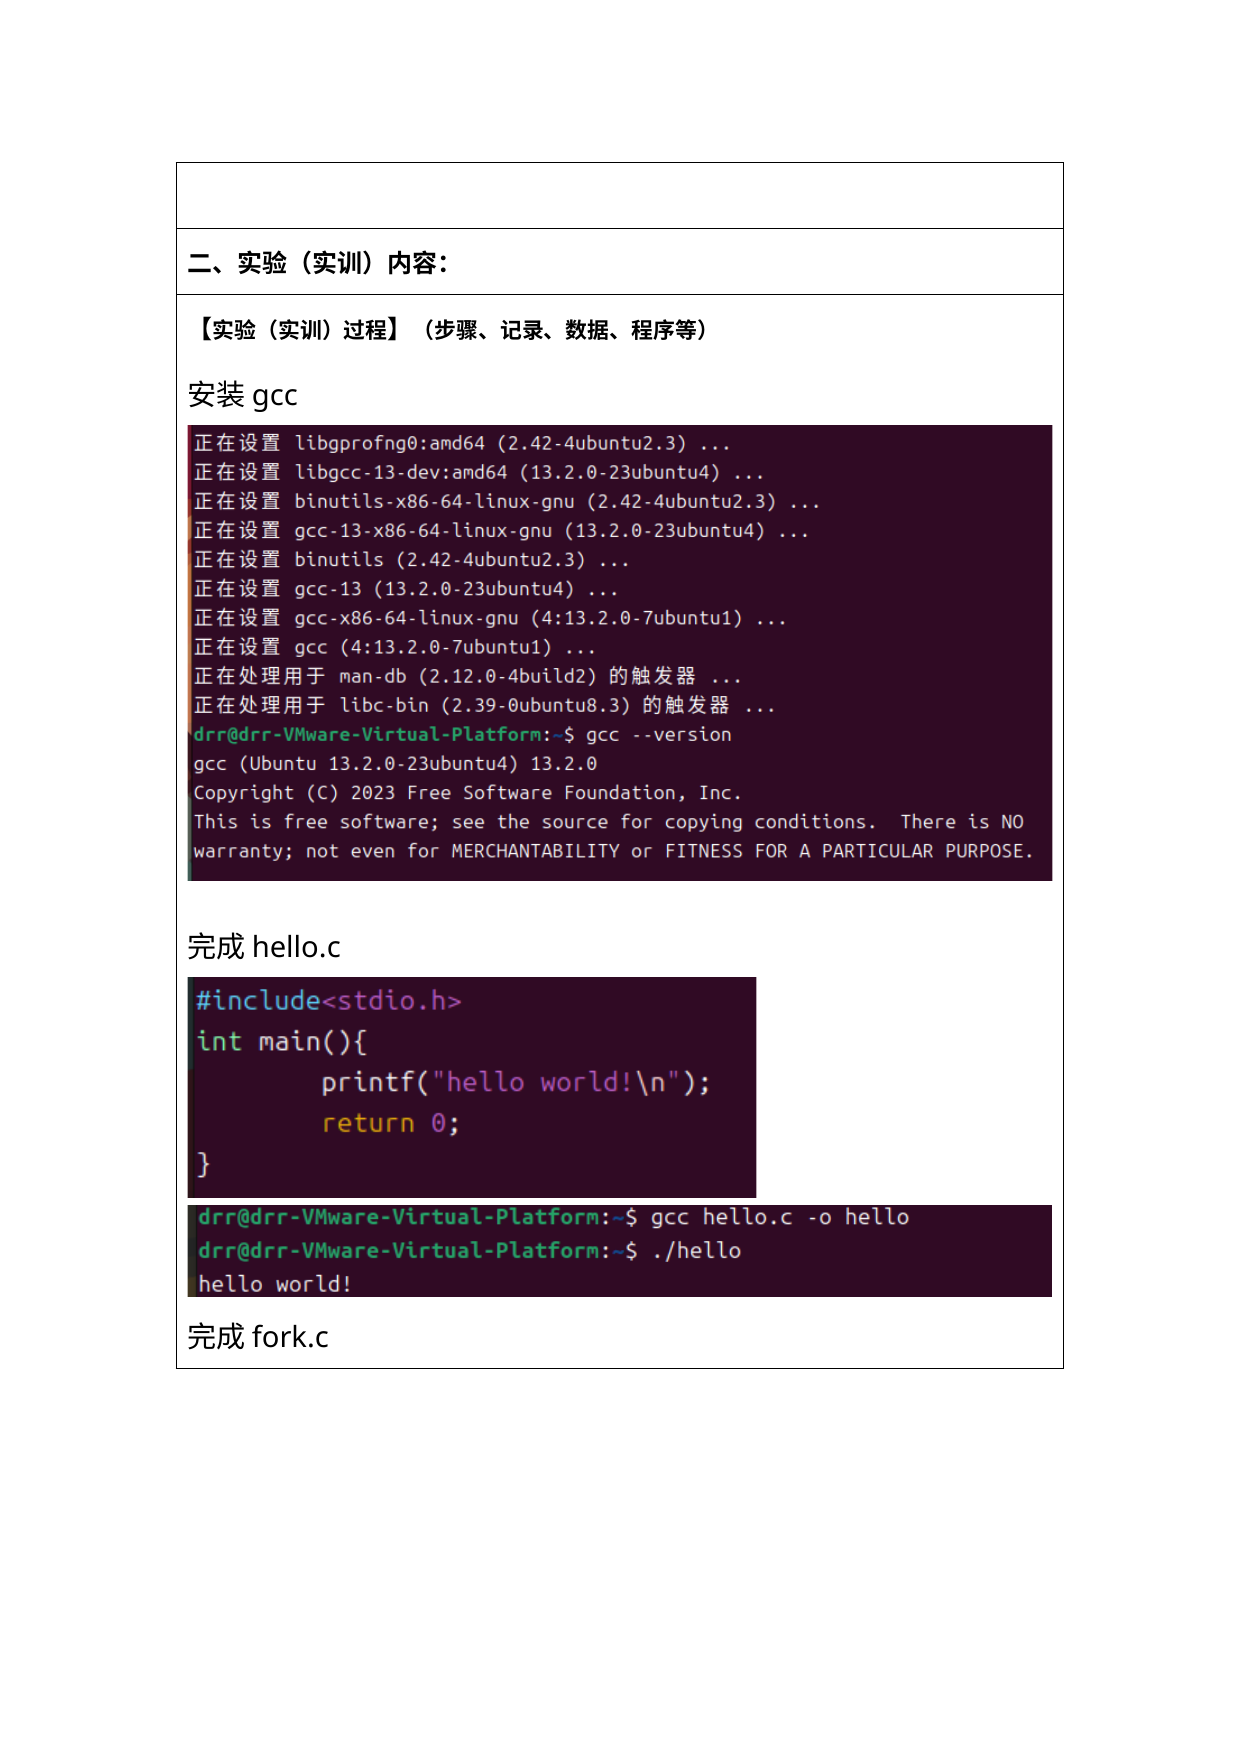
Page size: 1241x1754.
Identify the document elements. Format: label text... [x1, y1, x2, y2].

table_cell 二、实验（实训）内容： [177, 229, 1063, 294]
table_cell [177, 295, 1063, 1368]
picture [187, 425, 1053, 881]
picture [187, 977, 757, 1198]
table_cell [177, 163, 1063, 228]
picture [187, 1205, 1052, 1297]
